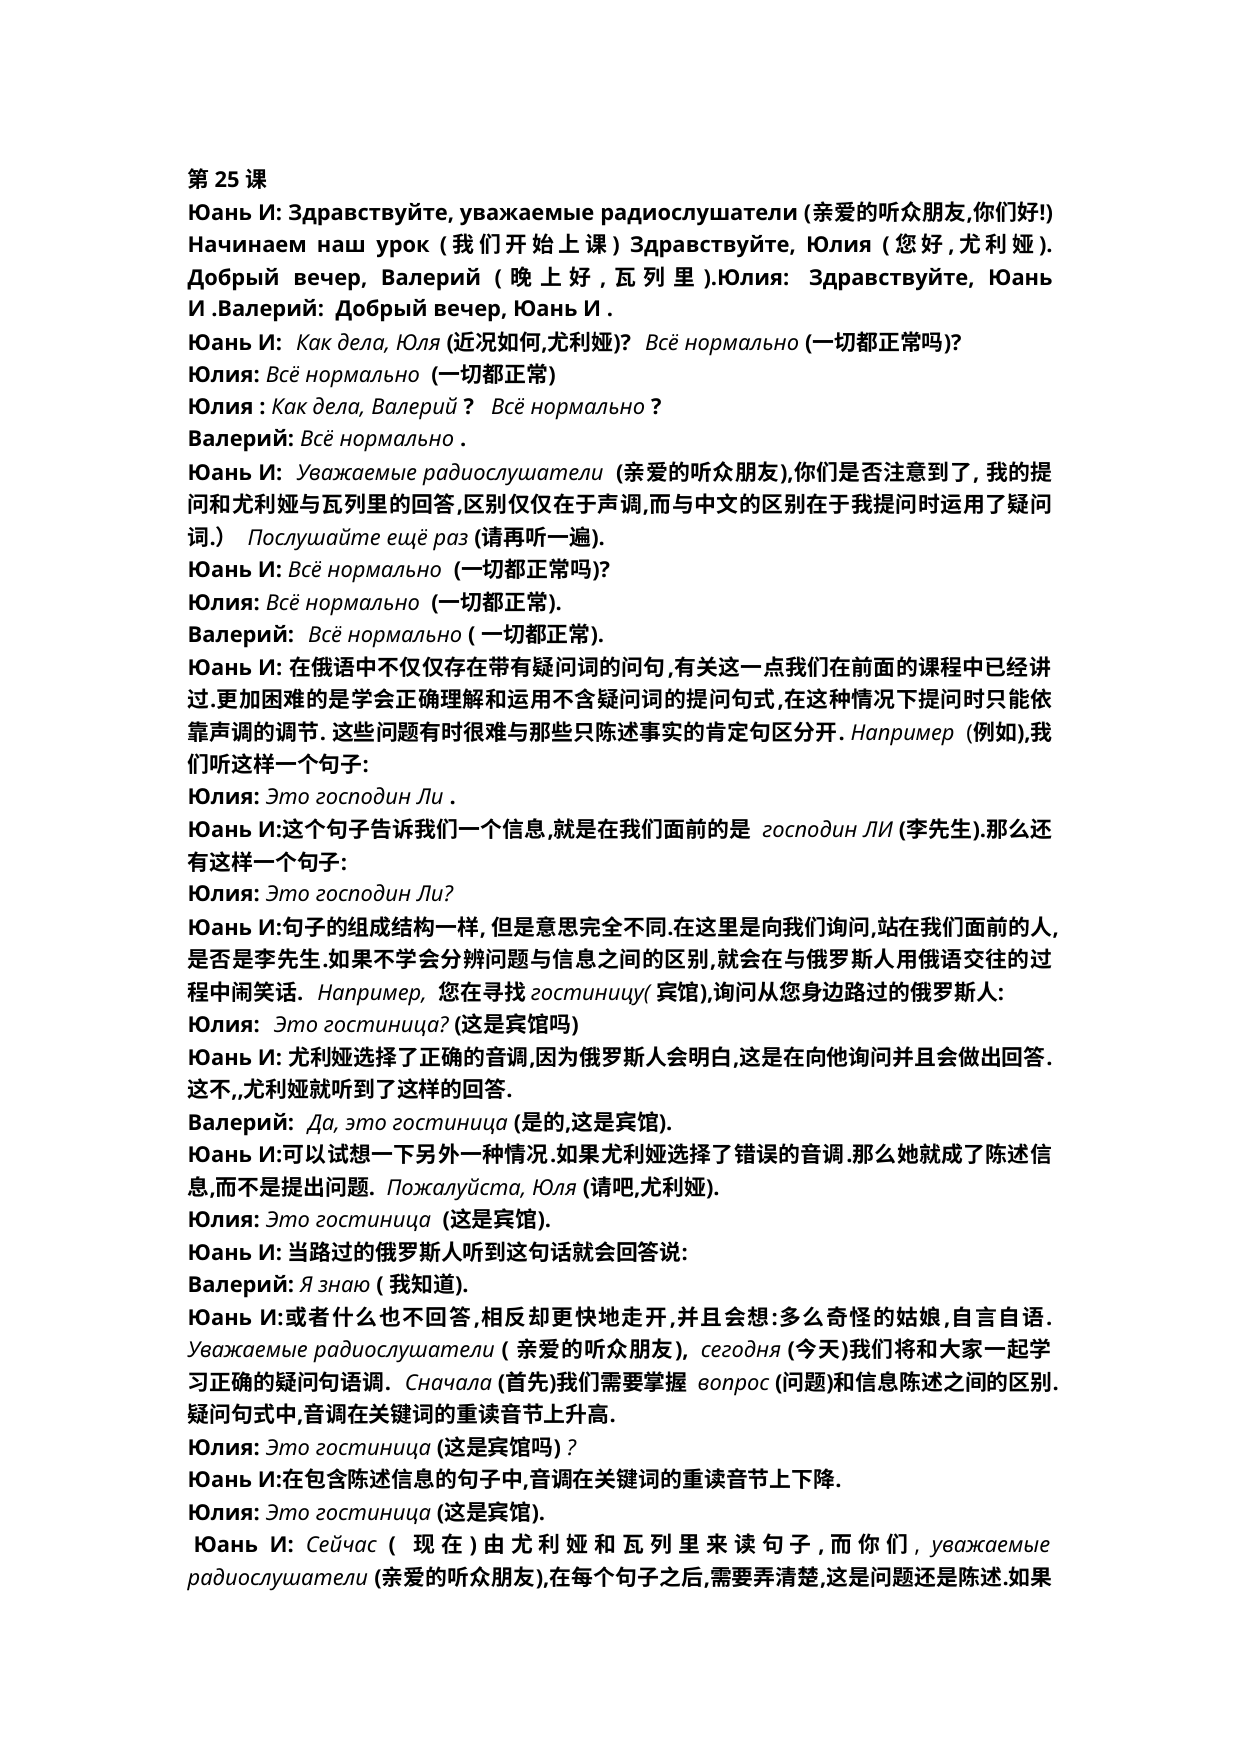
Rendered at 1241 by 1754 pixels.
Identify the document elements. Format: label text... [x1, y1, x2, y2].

text Юань И: Как дела, Юля (近况如何,尤利娅)? Всё нормально (一切都正常吗)? [187, 324, 1053, 357]
text Юань И: 在俄语中不仅仅存在带有疑问词的问句,有关这一点我们在前面的课程中已经讲过.更加困难的是学会正确理解和运用不含疑问词的提问句式,在这种情况下提问时只能依靠声调的调节. 这些问题有时很难与那些只陈述事实的肯定句区分开. Например (例如),我们听这样一个句子: [187, 649, 1053, 779]
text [187, 1527, 1053, 1592]
text Юлия: Это гостиница (这是宾馆). [187, 1494, 1053, 1527]
text Юань И:或者什么也不回答,相反却更快地走开,并且会想:多么奇怪的姑娘,自言自语. Уважаемые радиослушатели ( 亲爱的听众朋友), сегодня (今天)我们将和大家一起学习正确的疑问句语调. Сначала (首先)我们需要掌握 вопрос (问题)和信息陈述之间的区别.疑问句式中,音调在关键词的重读音节上升高. [187, 1299, 1053, 1429]
text Юлия: Это гостиница (这是宾馆). [187, 1202, 1053, 1234]
text Юань И:句子的组成结构一样, 但是意思完全不同.在这里是向我们询问,站在我们面前的人,是否是李先生.如果不学会分辨问题与信息之间的区别,就会在与俄罗斯人用俄语交往的过程中闹笑话. Например, 您在寻找 гостиницу( 宾馆),询问从您身边路过的俄罗斯人: [187, 909, 1053, 1007]
text Юлия: Это господин Ли? [187, 877, 1053, 909]
text Валерий: Всё нормально . [187, 422, 1053, 454]
text Юань И:在包含陈述信息的句子中,音调在关键词的重读音节上下降. [187, 1462, 1053, 1494]
text Юань И: Уважаемые радиослушатели (亲爱的听众朋友),你们是否注意到了, 我的提问和尤利娅与瓦列里的回答,区别仅仅在于声调,而与中文的区别在于我提问时运用了疑问词.） Послушайте ещё раз (请再听一遍). [187, 454, 1053, 552]
text Юлия : Как дела, Валерий ? Всё нормально ? [187, 389, 1053, 422]
text Юлия: Всё нормально (一切都正常) [187, 357, 1053, 389]
text Валерий: Да, это гостиница (是的,这是宾馆). [187, 1104, 1053, 1137]
text Юлия: Это гостиница? (这是宾馆吗) [187, 1007, 1053, 1039]
text 第 25 课 [187, 162, 1053, 194]
text Юань И:这个句子告诉我们一个信息,就是在我们面前的是 господин ЛИ (李先生).那么还有这样一个句子: [187, 812, 1053, 877]
text Юань И: Здравствуйте, уважаемые радиослушатели (亲爱的听众朋友,你们好!) Начинаем наш урок (我们开始上课) Здравствуйте, Юлия (您好,尤利娅). Добрый вечер, Валерий (晚上好,瓦列里).Юлия: Здравствуйте, Юань И .Валерий: Добрый вечер, Юань И . [187, 194, 1053, 324]
text Юань И:可以试想一下另外一种情况.如果尤利娅选择了错误的音调.那么她就成了陈述信息,而不是提出问题. Пожалуйста, Юля (请吧,尤利娅). [187, 1137, 1053, 1202]
text Юань И: 尤利娅选择了正确的音调,因为俄罗斯人会明白,这是在向他询问并且会做出回答.这不,,尤利娅就听到了这样的回答. [187, 1039, 1053, 1104]
text Юань И: 当路过的俄罗斯人听到这句话就会回答说: [187, 1234, 1053, 1267]
text Юань И: Всё нормально (一切都正常吗)? [187, 552, 1053, 584]
text Валерий: Всё нормально ( 一切都正常). [187, 617, 1053, 649]
text Юлия: Это гостиница (这是宾馆吗) ? [187, 1429, 1053, 1462]
text Юлия: Всё нормально (一切都正常). [187, 584, 1053, 617]
text Валерий: Я знаю ( 我知道). [187, 1267, 1053, 1299]
text Юлия: Это господин Ли . [187, 779, 1053, 812]
